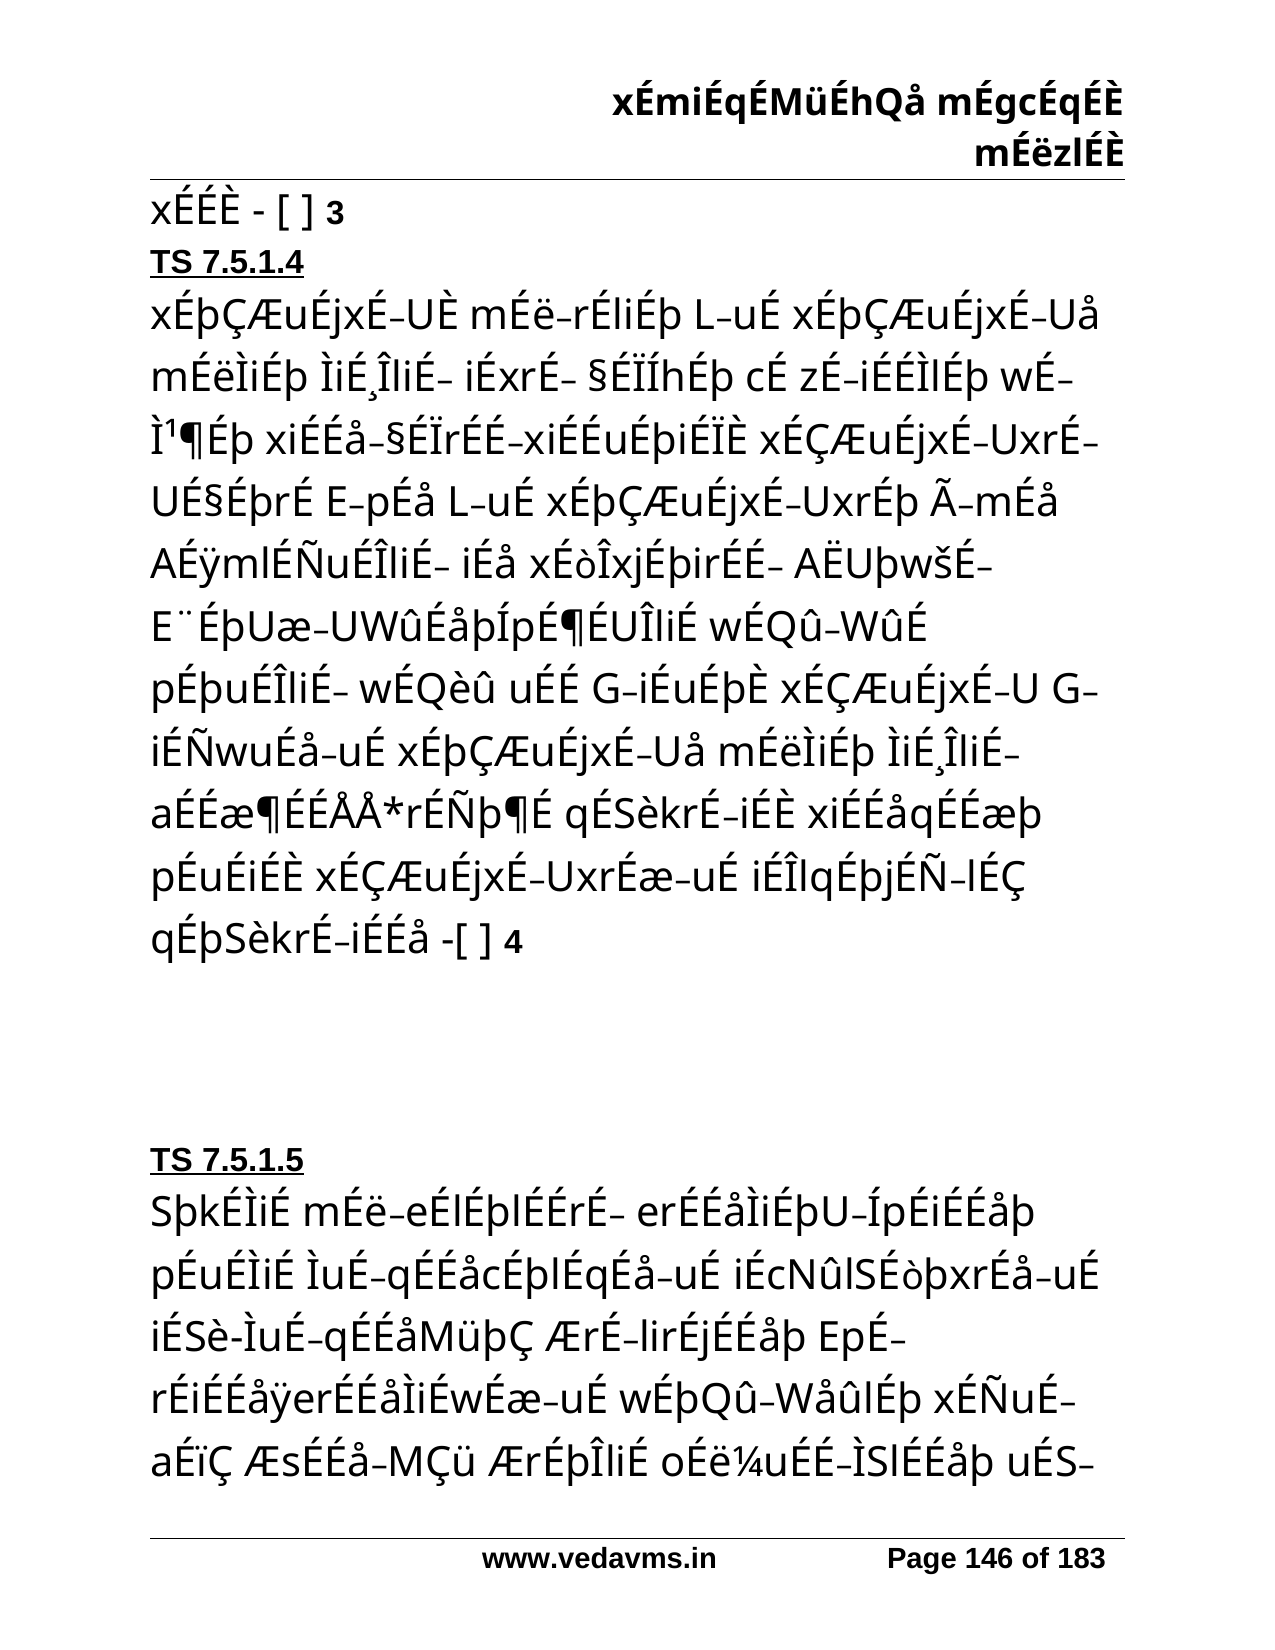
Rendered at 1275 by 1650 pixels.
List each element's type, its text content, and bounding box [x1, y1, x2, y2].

text xÉþÇÆuÉjxÉ–UÈ mÉë–rÉliÉþ L–uÉ xÉþÇÆuÉjxÉ–Uå mÉëÌiÉþ ÌiÉ¸ÎliÉ– iÉxrÉ– §ÉÏÍhÉþ cÉ zÉ–iÉÉÌlÉþ wÉ–Ì¹¶Éþ xiÉÉå–§ÉÏrÉÉ–xiÉÉuÉþiÉÏÈ xÉÇÆuÉjxÉ–UxrÉ– UÉ§ÉþrÉ E–pÉå L–uÉ xÉþÇÆuÉjxÉ–UxrÉþ Ã–mÉå AÉÿmlÉÑuÉÎliÉ– iÉå xÉòÎxjÉþirÉÉ– AËUþwšÉ– E¨ÉþUæ–UWûÉåþÍpÉ¶ÉUÎliÉ wÉQû–WûÉ pÉþuÉÎliÉ– wÉQèû uÉÉ G–iÉuÉþÈ xÉÇÆuÉjxÉ–U G–iÉÑwuÉå–uÉ xÉþÇÆuÉjxÉ–Uå mÉëÌiÉþ ÌiÉ¸ÎliÉ– aÉÉæ¶ÉÉÅÅ*rÉÑþ¶É qÉSèkrÉ–iÉÈ xiÉÉåqÉÉæþ pÉuÉiÉÈ xÉÇÆuÉjxÉ–UxrÉæ–uÉ iÉÎlqÉþjÉÑ–lÉÇ [150, 285, 1125, 903]
text qÉþSèkrÉ–iÉÉå -[ ] 4 [150, 909, 1125, 966]
text TS 7.5.1.5 [150, 1140, 1125, 1178]
text SþkÉÌiÉ mÉë–eÉlÉþlÉÉrÉ– erÉÉåÌiÉþU–ÍpÉiÉÉåþ pÉuÉÌiÉ ÌuÉ–qÉÉåcÉþlÉqÉå–uÉ iÉcNûlSÉòþxrÉå–uÉ [150, 1182, 1125, 1301]
text TS 7.5.1.4 [150, 243, 1125, 281]
